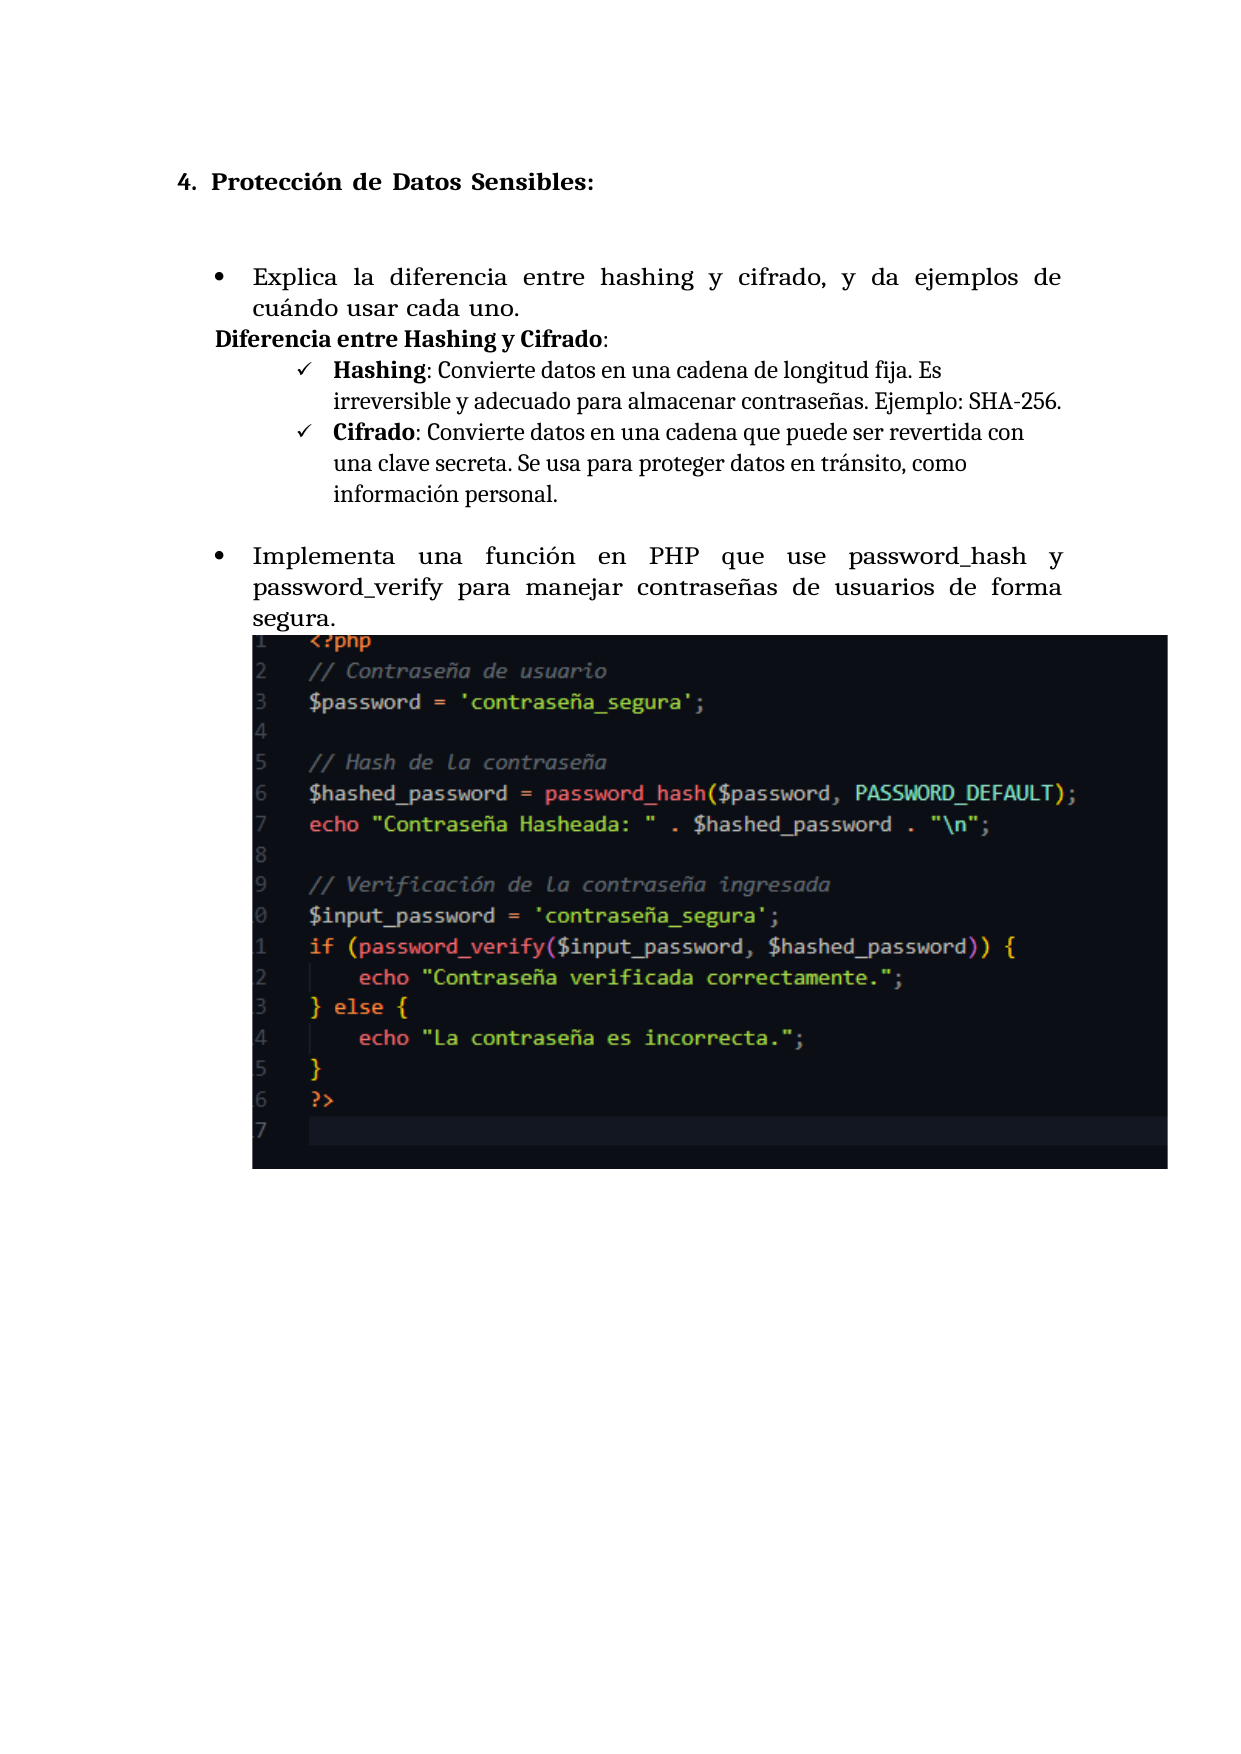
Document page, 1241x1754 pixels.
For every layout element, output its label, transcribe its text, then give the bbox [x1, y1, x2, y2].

subtitle Protección de Datos Sensibles: [177, 167, 1078, 196]
picture [252, 635, 1168, 1169]
list Implementa una función en PHP que use password_hash y password_verify para manejar contraseñas de usuarios de forma segura. [215, 542, 1063, 633]
list Cifrado: Convierte datos en una cadena que puede ser revertida con una clave secreta. Se usa para proteger datos en tránsito, como información personal. [296, 418, 1063, 509]
text Diferencia entre Hashing y Cifrado: [215, 325, 1063, 354]
list Explica la diferencia entre hashing y cifrado, y da ejemplos de cuándo usar cada uno. [215, 263, 1063, 323]
list Hashing: Convierte datos en una cadena de longitud fija. Es irreversible y adecuado para almacenar contraseñas. Ejemplo: SHA-256. [296, 356, 1063, 416]
